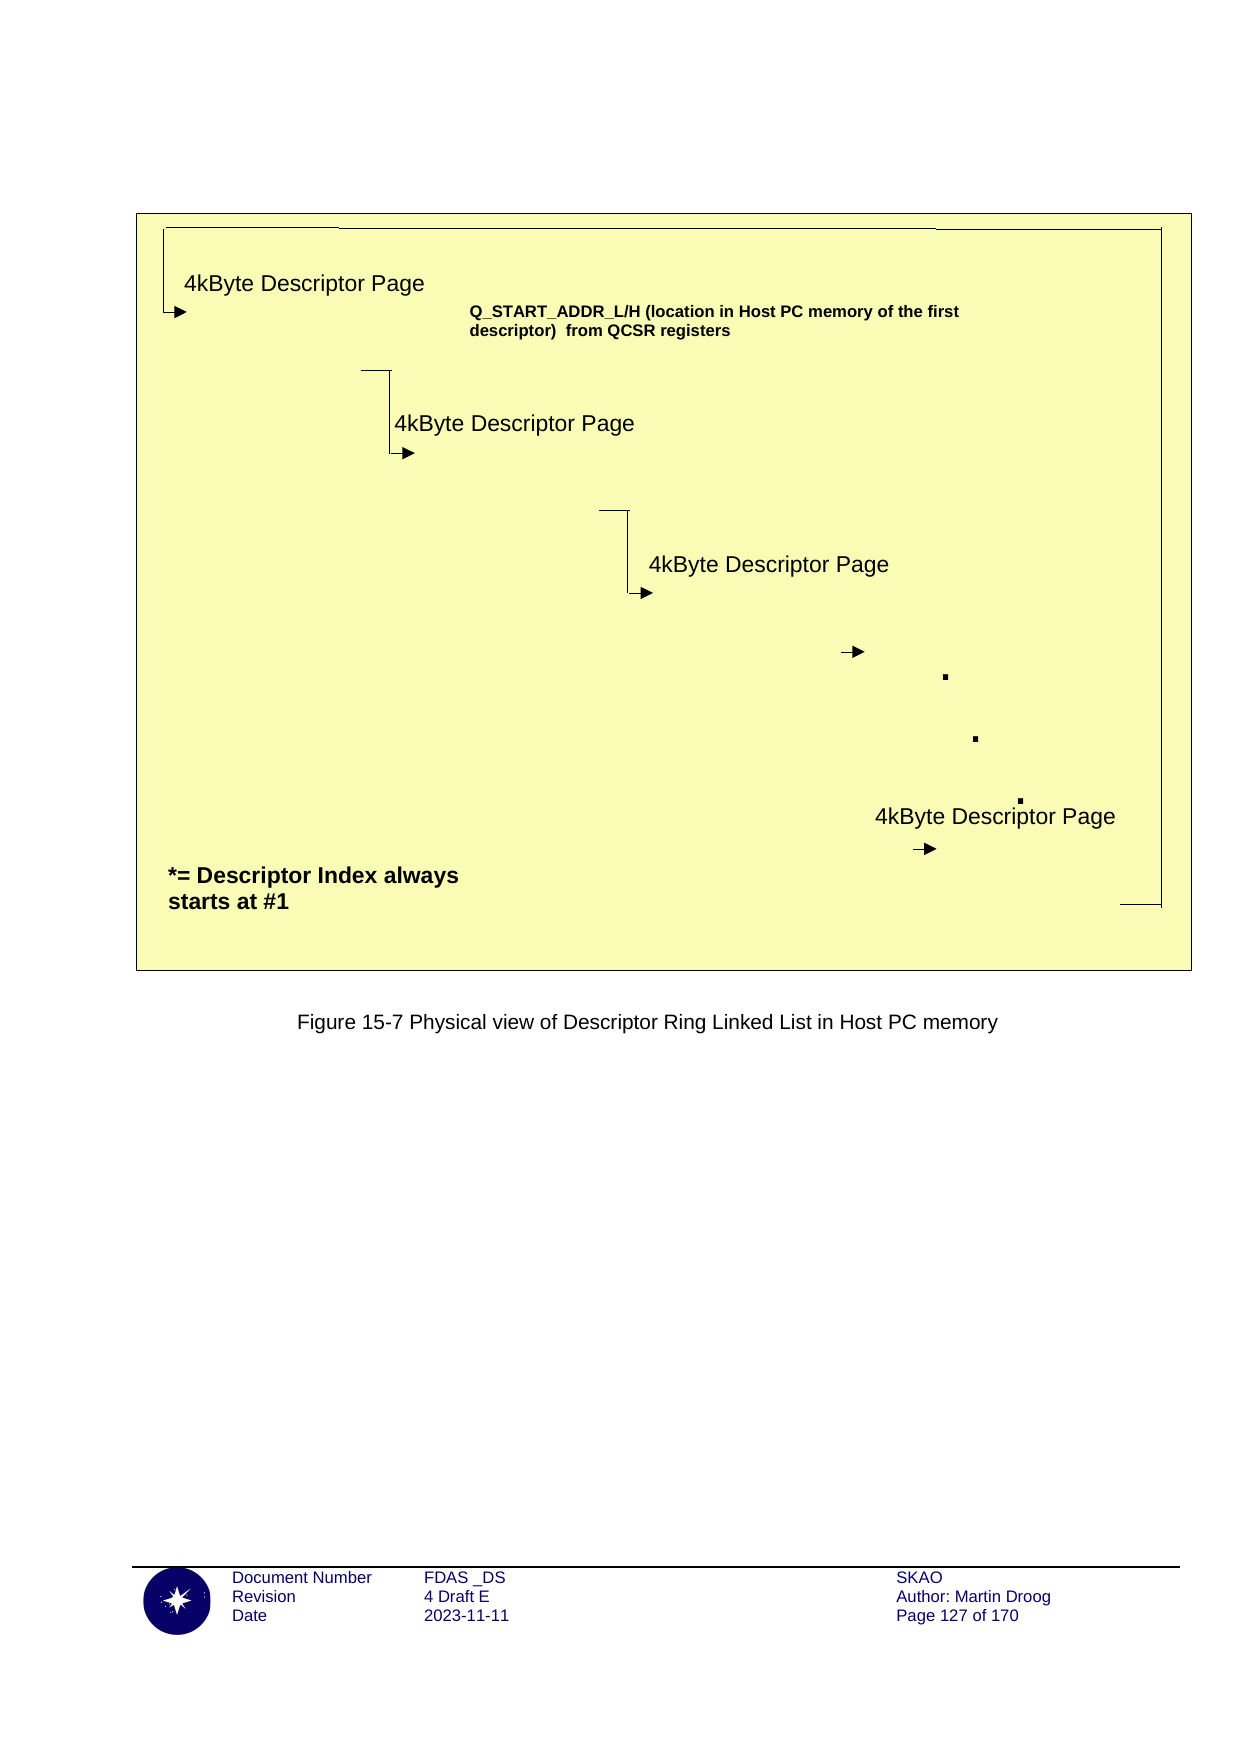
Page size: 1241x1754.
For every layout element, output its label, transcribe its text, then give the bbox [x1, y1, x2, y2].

picture [143, 1567, 211, 1635]
text Figure 15-2 Physical view of Descriptor Ring Linked List in Host PC memory [187, 1010, 1107, 1034]
